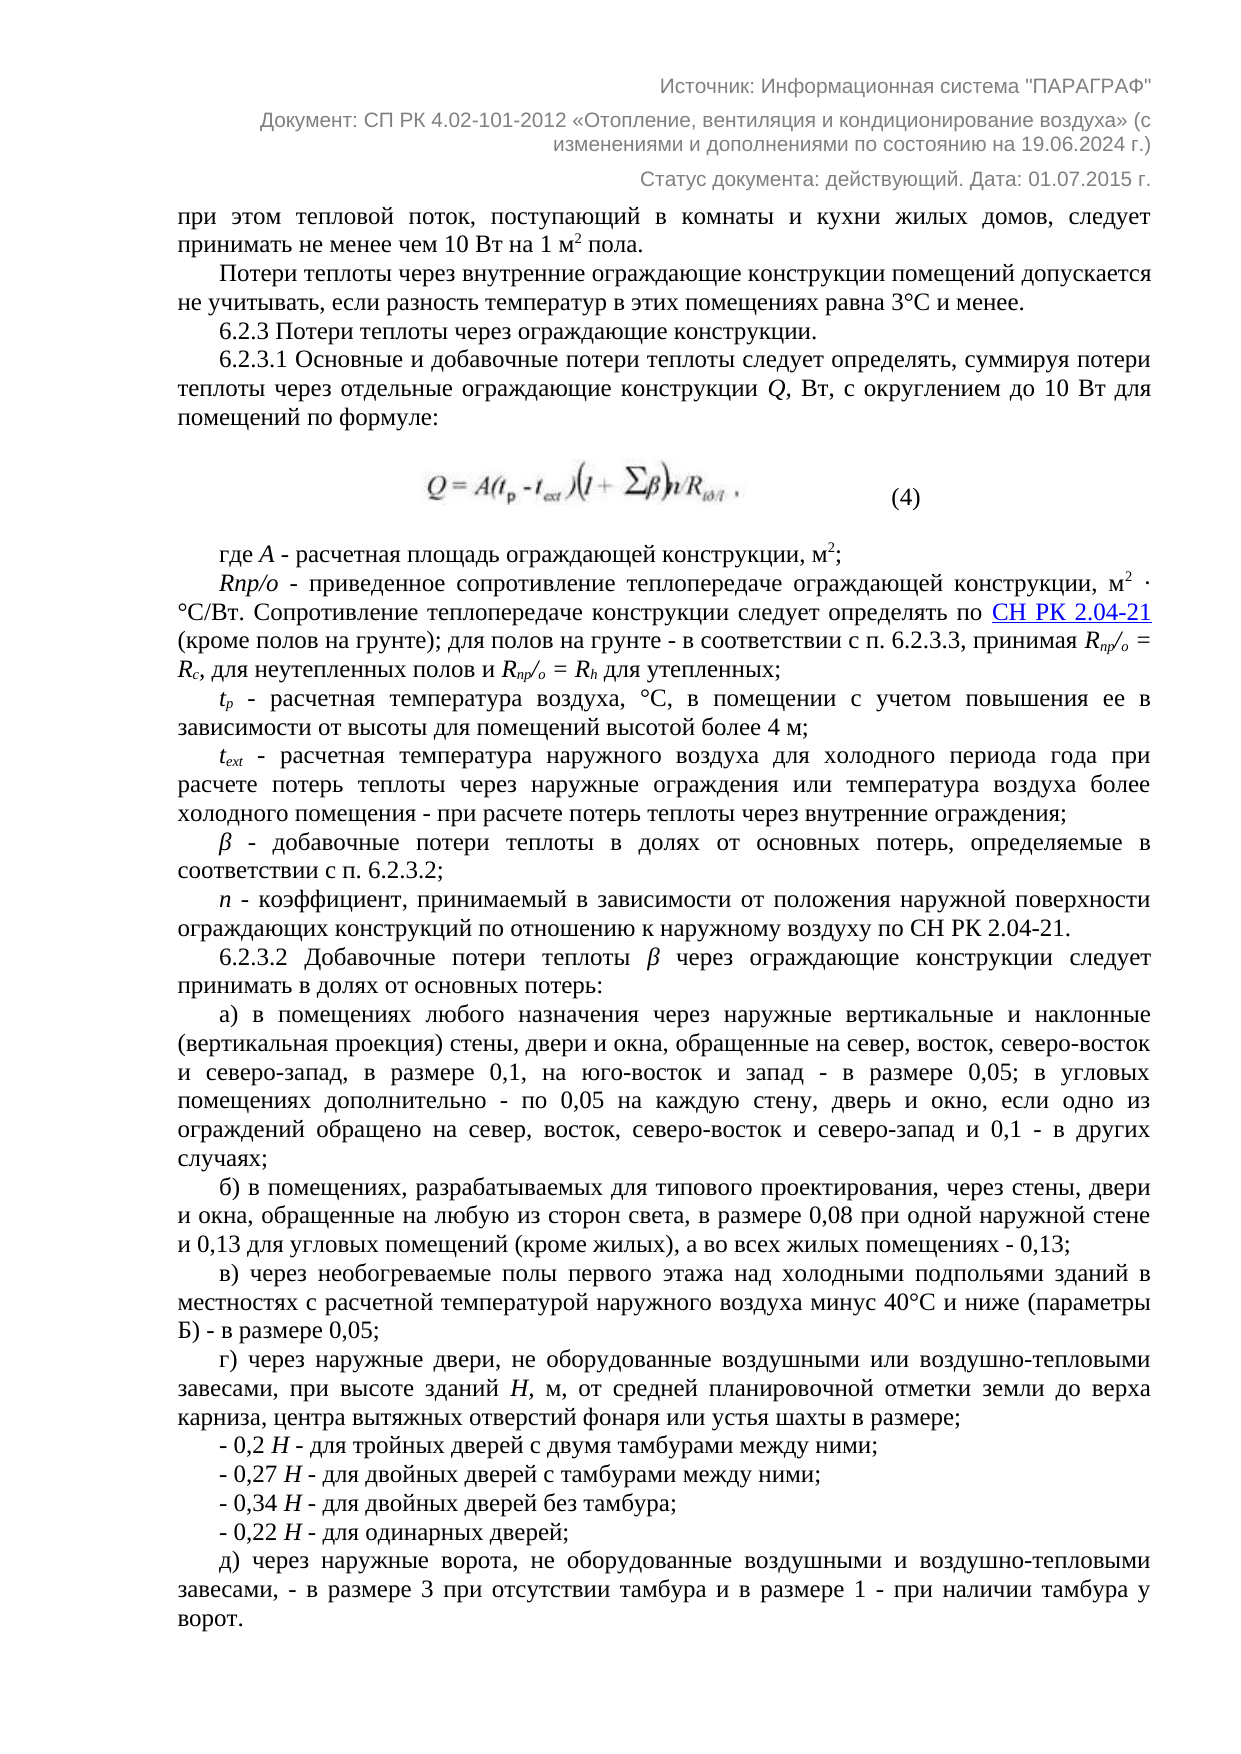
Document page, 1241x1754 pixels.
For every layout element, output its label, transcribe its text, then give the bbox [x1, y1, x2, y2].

text β - добавочные потери теплоты в долях от основных потерь, определяемые в соответствии с п. 6.2.3.2; [177, 827, 1152, 884]
text 6.2.3.1 Основные и добавочные потери теплоты следует определять, суммируя потери теплоты через отдельные ограждающие конструкции Q, Вт, с округлением до 10 Вт для помещений по формуле: [177, 344, 1152, 431]
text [177, 201, 1152, 258]
text б) в помещениях, разрабатываемых для типового проектирования, через стены, двери и окна, обращенные на любую из сторон света, в размере 0,08 при одной наружной стене и 0,13 для угловых помещений (кроме жилых), а во всех жилых помещениях - 0,13; [177, 1172, 1152, 1258]
text д) через наружные ворота, не оборудованные воздушными и воздушно-тепловыми завесами, - в размере 3 при отсутствии тамбура и в размере 1 - при наличии тамбура у ворот. [177, 1545, 1152, 1632]
text text - расчетная температура наружного воздуха для холодного периода года при расчете потерь теплоты через наружные ограждения или температура воздуха более холодного помещения - при расчете потерь теплоты через внутренние ограждения; [177, 740, 1152, 827]
text г) через наружные двери, не оборудованные воздушными или воздушно-тепловыми завесами, при высоте зданий Н, м, от средней планировочной отметки земли до верха карниза, центра вытяжных отверстий фонаря или устья шахты в размере; [177, 1344, 1152, 1430]
text 6.2.3 Потери теплоты через ограждающие конструкции. [177, 316, 1152, 344]
text - 0,22 Н - для одинарных дверей; [177, 1517, 1152, 1545]
text tp - расчетная температура воздуха, °С, в помещении с учетом повышения ее в зависимости от высоты для помещений высотой более 4 м; [177, 683, 1152, 740]
text где А - расчетная площадь ограждающей конструкции, м2; [177, 539, 1152, 568]
text - 0,2 Н - для тройных дверей с двумя тамбурами между ними; [177, 1430, 1152, 1459]
text 6.2.3.2 Добавочные потери теплоты β через ограждающие конструкции следует принимать в долях от основных потерь: [177, 942, 1152, 999]
text - 0,27 Н - для двойных дверей с тамбурами между ними; [177, 1459, 1152, 1488]
text - 0,34 Н - для двойных дверей без тамбура; [177, 1488, 1152, 1517]
text а) в помещениях любого назначения через наружные вертикальные и наклонные (вертикальная проекция) стены, двери и окна, обращенные на север, восток, северо-восток и северо-запад, в размере 0,1, на юго-восток и запад - в размере 0,05; в угловых помещениях дополнительно - по 0,05 на каждую стену, дверь и окно, если одно из ограждений обращено на север, восток, северо-восток и северо-запад и 0,1 - в других случаях; [177, 999, 1152, 1172]
picture [408, 459, 748, 505]
text в) через необогреваемые полы первого этажа над холодными подпольями зданий в местностях с расчетной температурой наружного воздуха минус 40°С и ниже (параметры Б) - в размере 0,05; [177, 1258, 1152, 1344]
text п - коэффициент, принимаемый в зависимости от положения наружной поверхности ограждающих конструкций по отношению к наружному воздуху по СН РК 2.04-21. [177, 884, 1152, 942]
text Rnp/o - приведенное сопротивление теплопередаче ограждающей конструкции, м2 · °С/Вт. Сопротивление теплопередаче конструкции следует определять по СН РК 2.04-21 (кроме полов на грунте); для полов на грунте - в соответствии с п. 6.2.3.3, принимая Rnp/о = Rc, для неутепленных полов и Rnp/o = Rh для утепленных; [177, 568, 1152, 683]
text Потери теплоты через внутренние ограждающие конструкции помещений допускается не учитывать, если разность температур в этих помещениях равна 3°С и менее. [177, 258, 1152, 316]
